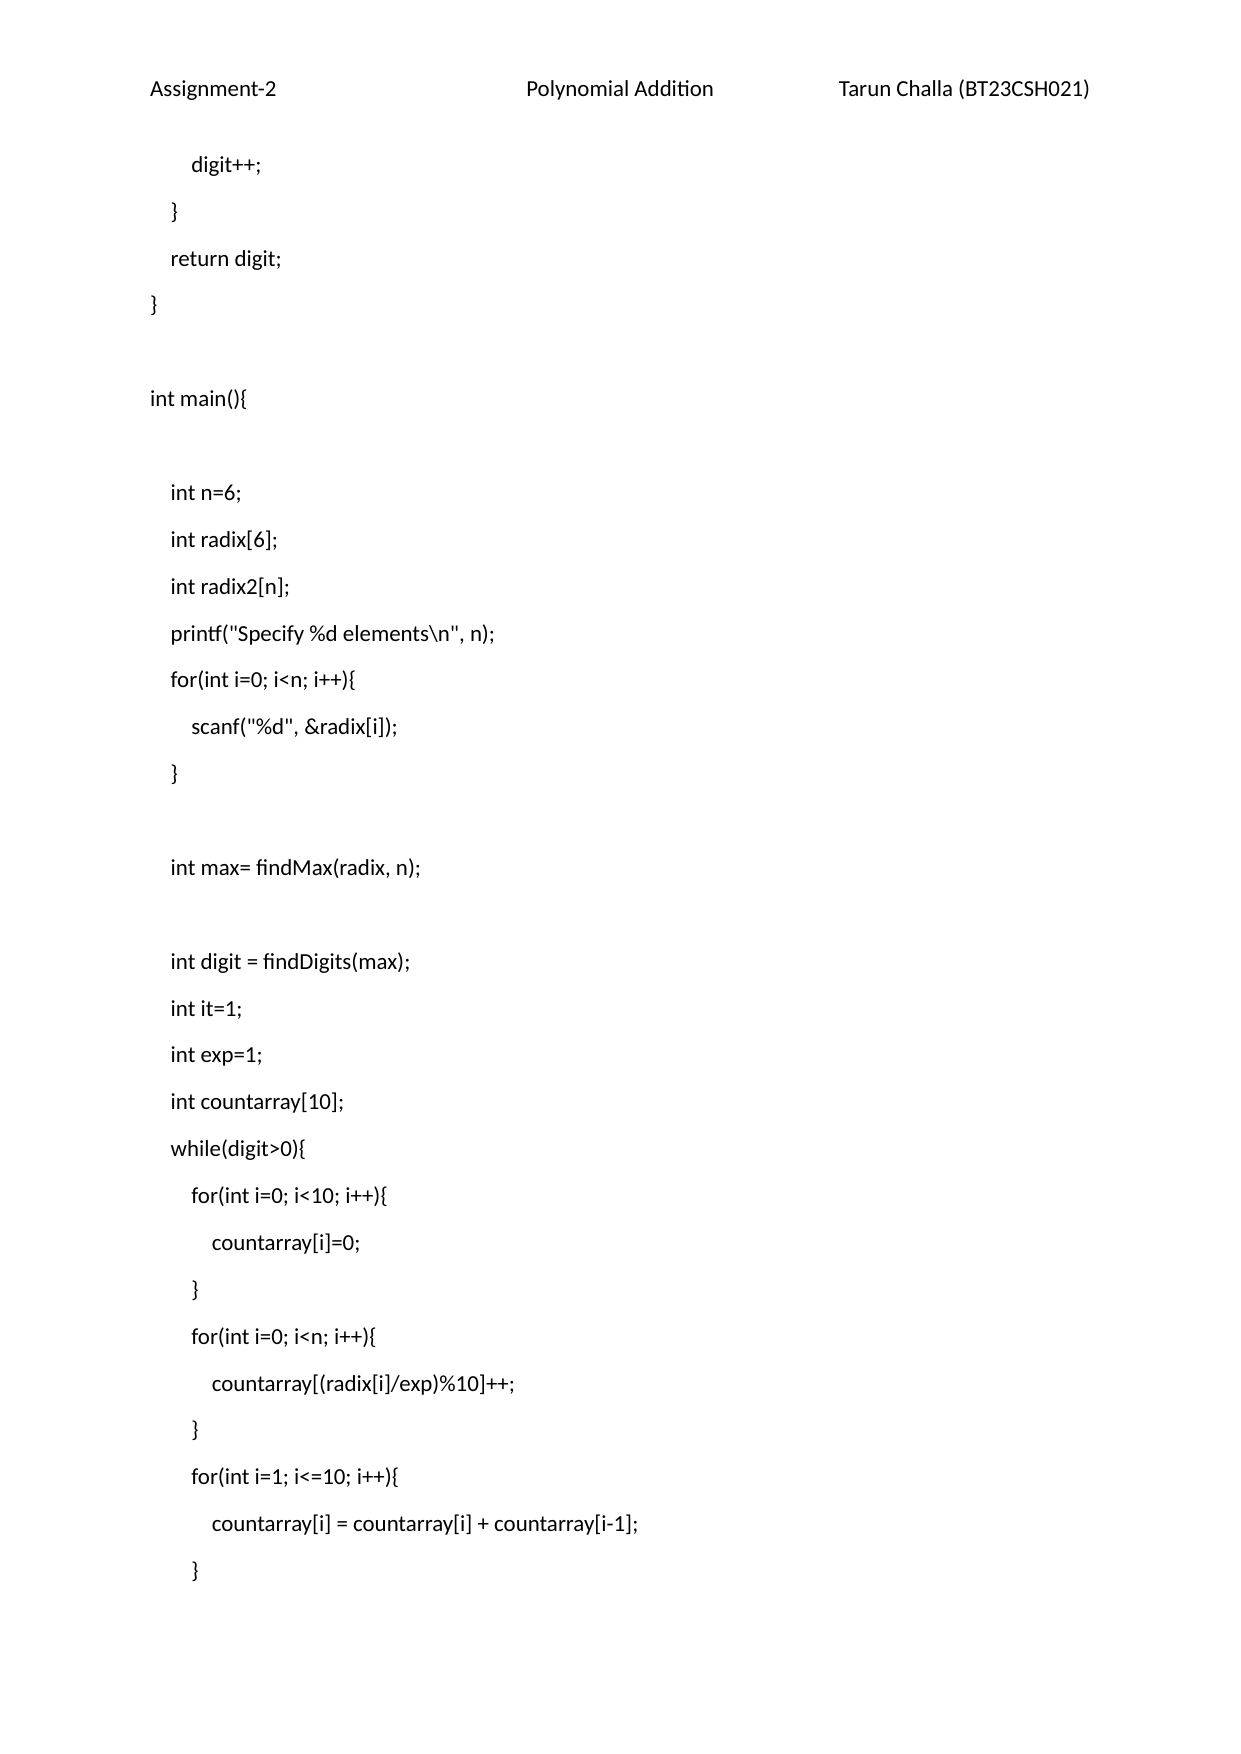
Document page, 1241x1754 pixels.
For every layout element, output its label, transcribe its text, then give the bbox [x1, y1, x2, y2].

text int n=6; [150, 478, 1090, 506]
text countarray[i] = countarray[i] + countarray[i-1]; [150, 1509, 1090, 1537]
text int radix[6]; [150, 525, 1090, 553]
text } [150, 1275, 1090, 1303]
text int countarray[10]; [150, 1087, 1090, 1116]
text int exp=1; [150, 1041, 1090, 1069]
text for(int i=0; i<10; i++){ [150, 1181, 1090, 1209]
text for(int i=0; i<n; i++){ [150, 666, 1090, 694]
text } [150, 1556, 1090, 1584]
text int it=1; [150, 994, 1090, 1022]
text } [150, 291, 1090, 319]
text while(digit>0){ [150, 1134, 1090, 1162]
text return digit; [150, 244, 1090, 272]
text int radix2[n]; [150, 572, 1090, 600]
text digit++; [150, 150, 1090, 178]
text int main(){ [150, 384, 1090, 412]
text countarray[i]=0; [150, 1228, 1090, 1256]
text scanf("%d", &radix[i]); [150, 712, 1090, 741]
text for(int i=1; i<=10; i++){ [150, 1462, 1090, 1491]
text } [150, 759, 1090, 787]
text } [150, 1416, 1090, 1444]
text int max= findMax(radix, n); [150, 853, 1090, 881]
text int digit = findDigits(max); [150, 947, 1090, 975]
text } [150, 197, 1090, 225]
text countarray[(radix[i]/exp)%10]++; [150, 1369, 1090, 1397]
text for(int i=0; i<n; i++){ [150, 1322, 1090, 1350]
text printf("Specify %d elements\n", n); [150, 619, 1090, 647]
